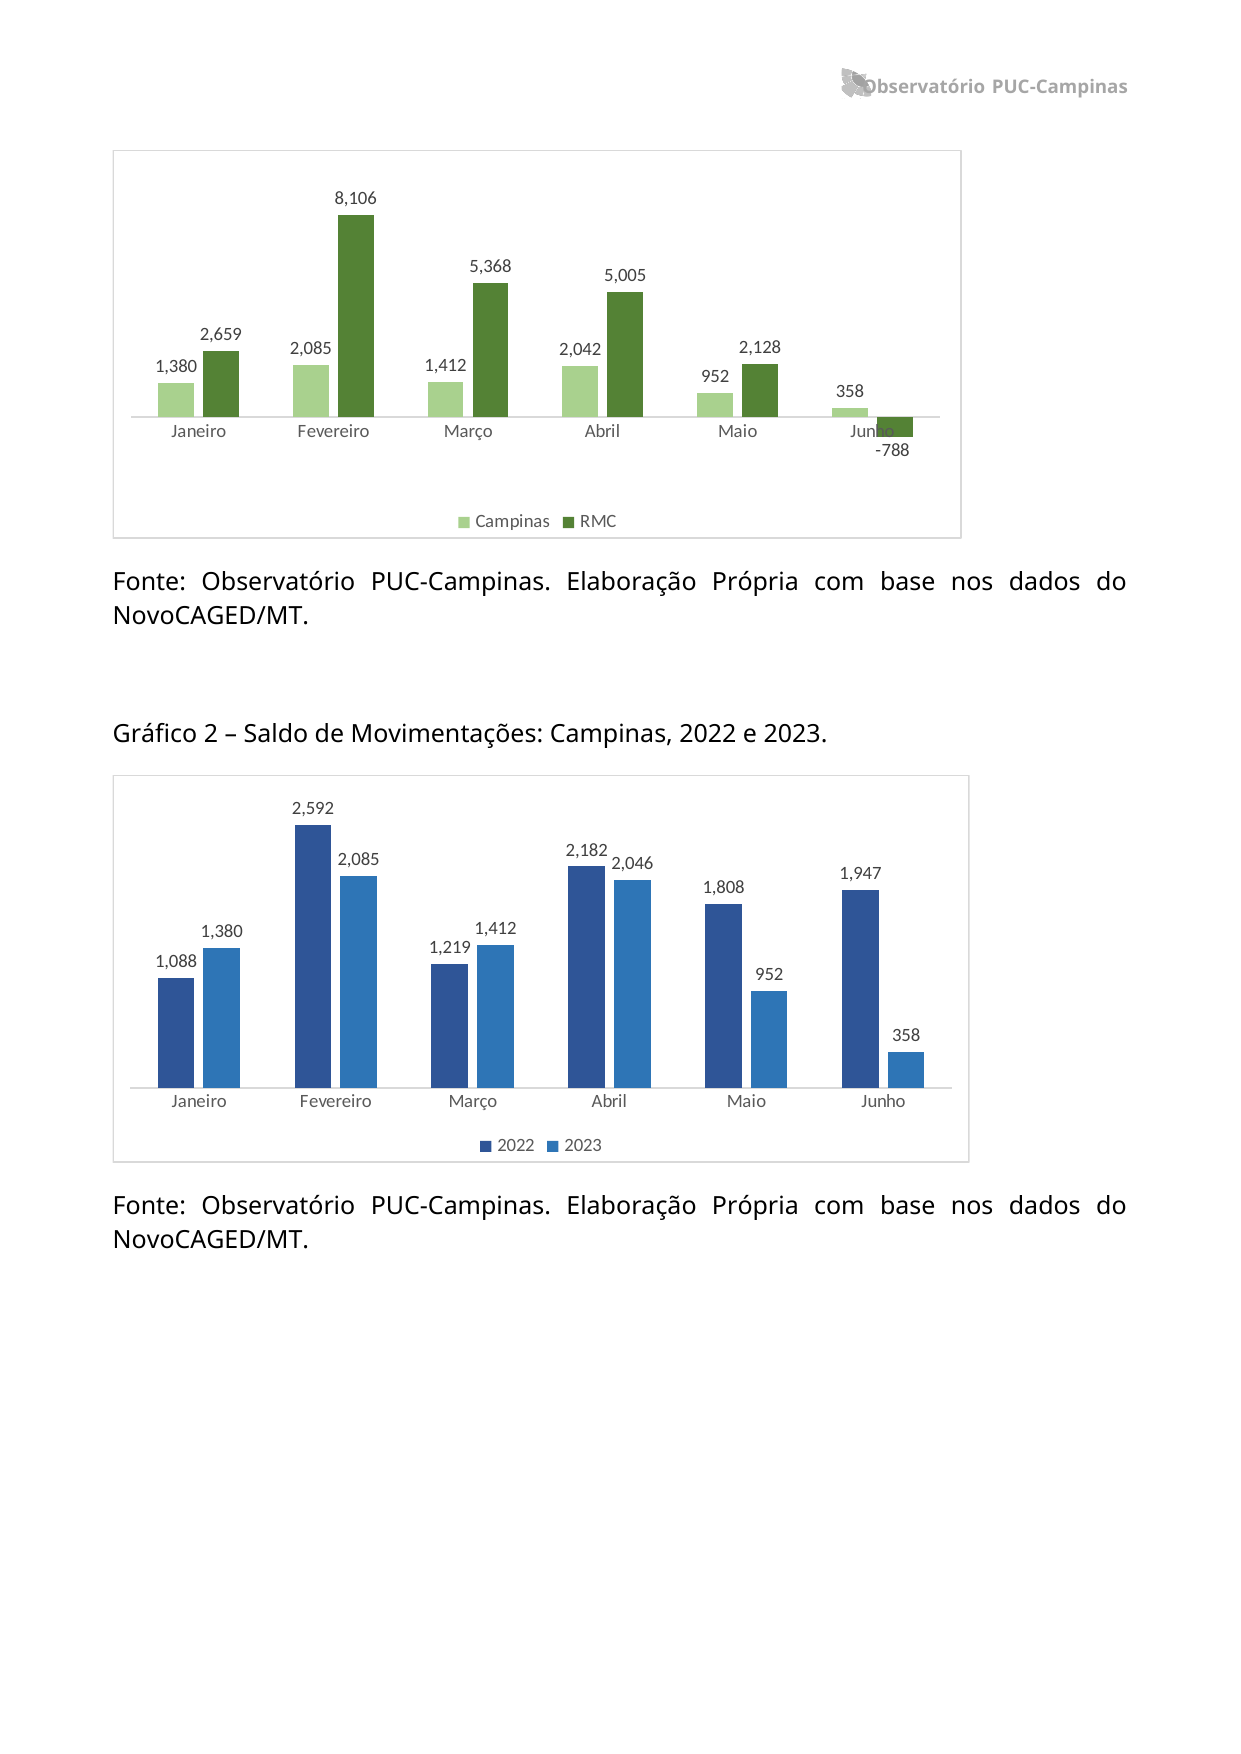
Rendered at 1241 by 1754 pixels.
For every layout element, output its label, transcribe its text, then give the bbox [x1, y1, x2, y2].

text Gráfico 2 – Saldo de Movimentações: Campinas, 2022 e 2023. [112, 716, 1128, 750]
text Fonte: Observatório PUC-Campinas. Elaboração Própria com base nos dados do NovoCAGED/MT. [112, 1188, 1128, 1256]
text Fonte: Observatório PUC-Campinas. Elaboração Própria com base nos dados do NovoCAGED/MT. [112, 564, 1128, 632]
